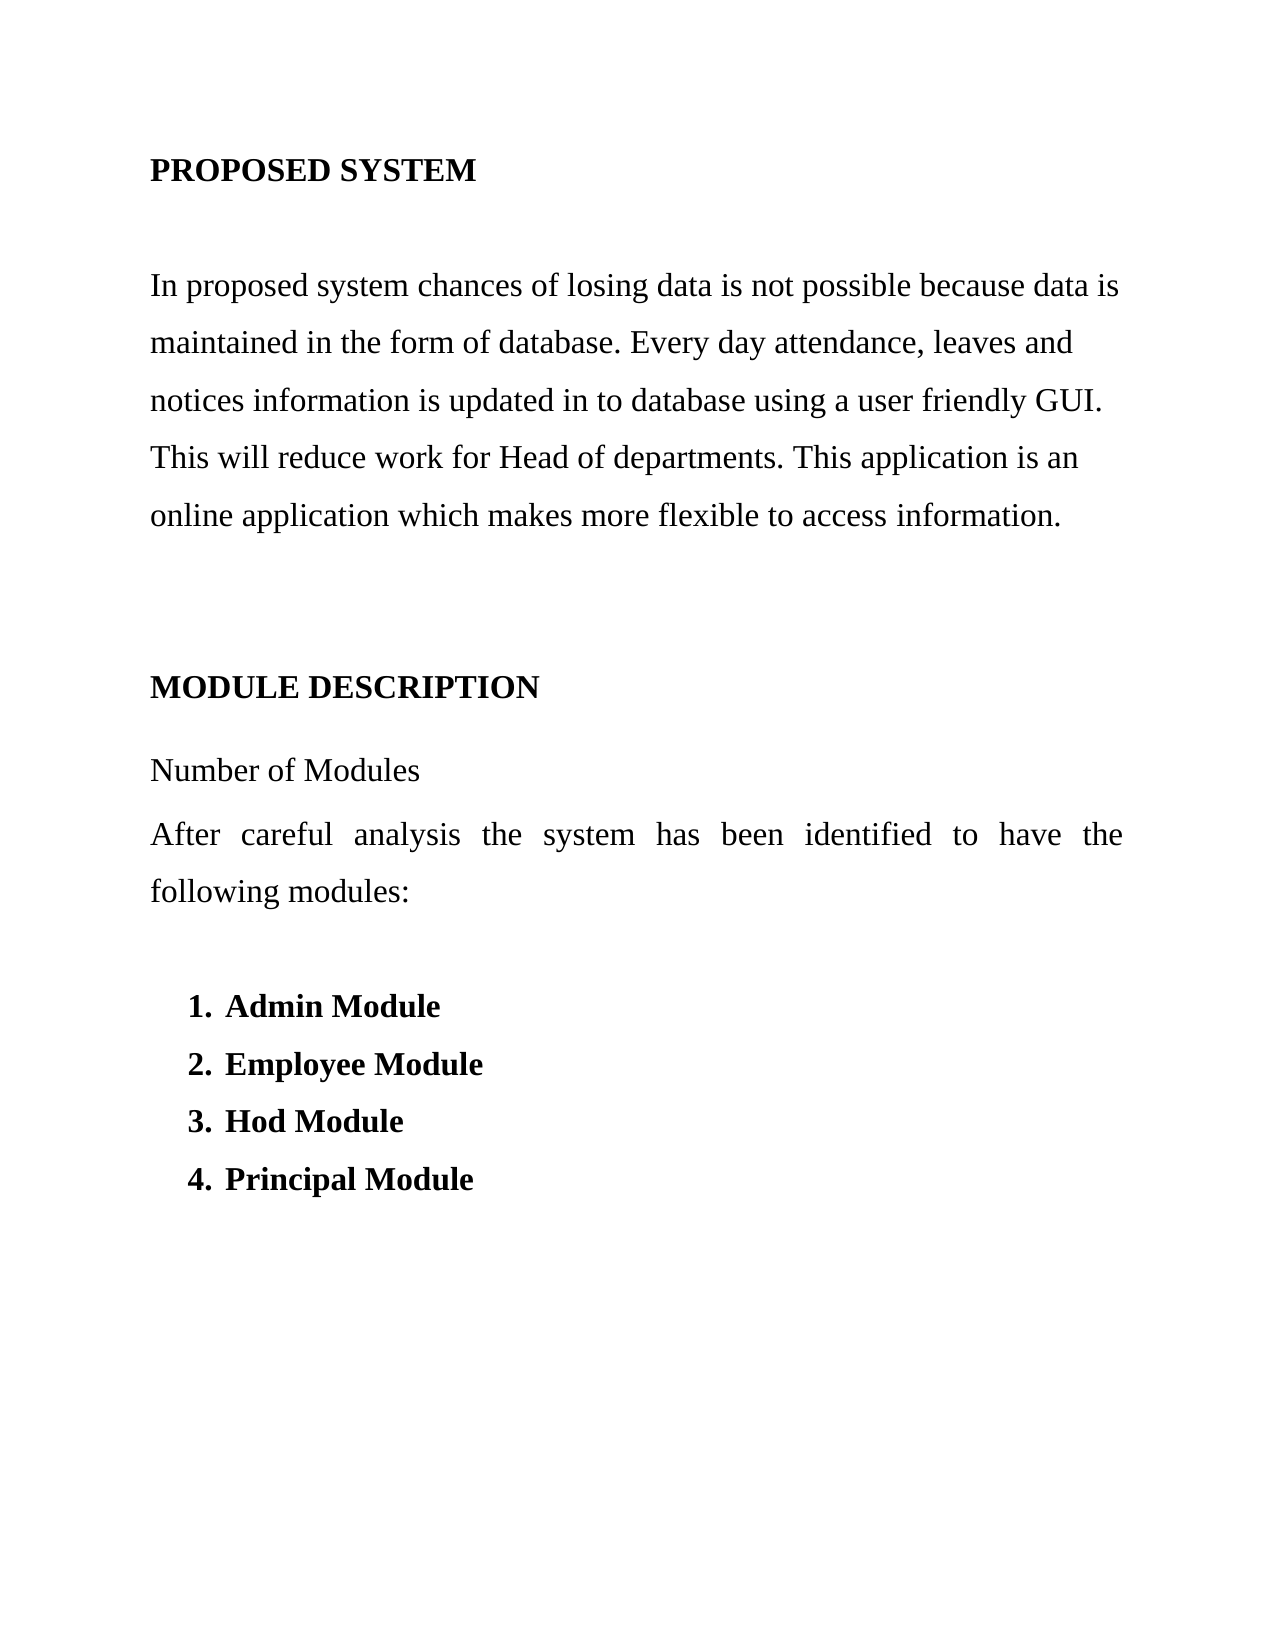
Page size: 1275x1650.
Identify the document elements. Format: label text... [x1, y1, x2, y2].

text PROPOSED SYSTEM [150, 150, 1125, 188]
text After careful analysis the system has been identified to have the following modules: [150, 814, 1125, 909]
text In proposed system chances of losing data is not possible because data is maintained in the form of database. Every day attendance, leaves and notices information is updated in to database using a user friendly GUI. This will reduce work for Head of departments. This application is an online application which makes more flexible to access information. [150, 265, 1125, 533]
list Admin Module [187, 986, 1125, 1024]
text MODULE DESCRIPTION [150, 667, 1125, 706]
subtitle Number of Modules [150, 750, 1125, 788]
list Principal Module [187, 1159, 1125, 1197]
list Hod Module [187, 1101, 1125, 1139]
list Employee Module [187, 1044, 1125, 1082]
